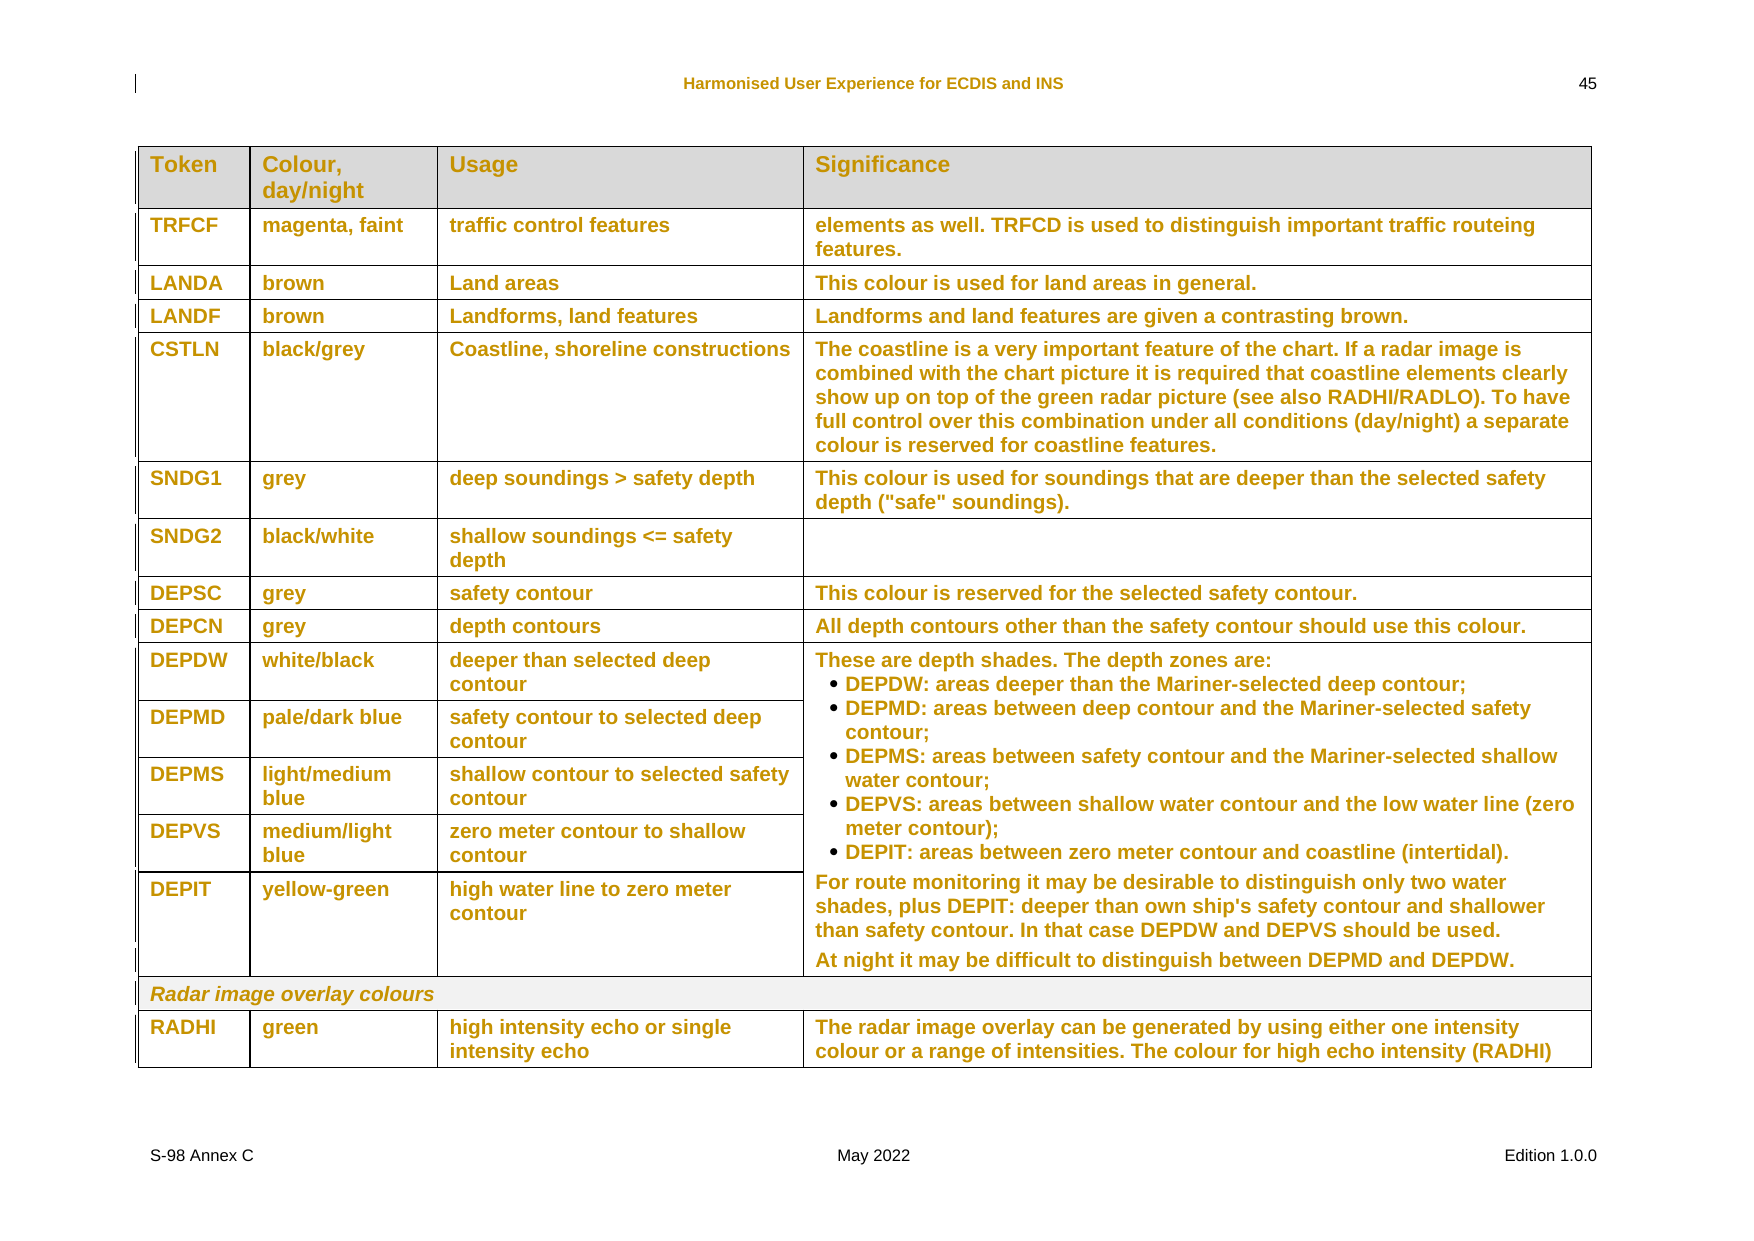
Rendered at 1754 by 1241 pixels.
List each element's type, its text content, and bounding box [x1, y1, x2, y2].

table_cell safety contour [438, 577, 803, 609]
table_cell TRFCF [139, 209, 249, 265]
table_cell CSTLN [139, 333, 249, 461]
table_cell RADHI [139, 1011, 249, 1067]
table_cell high water line to zero meter contour [438, 873, 803, 976]
table_cell pale/dark blue [251, 701, 437, 757]
table_cell grey [251, 577, 437, 609]
table_cell DEPIT [139, 873, 249, 976]
table_cell deep soundings > safety depth [438, 462, 803, 518]
table_cell LANDF [139, 300, 249, 332]
table_header Colour, day/night [251, 147, 437, 208]
table_cell brown [251, 266, 437, 298]
table_cell brown [251, 300, 437, 332]
table_cell Radar image overlay colours [139, 977, 1591, 1009]
table_cell depth contours [438, 610, 803, 642]
table_cell Coastline, shoreline constructions [438, 333, 803, 461]
table_cell This colour is used for land areas in general. [804, 266, 1591, 298]
table_cell All depth contours other than the safety contour should use this colour. [804, 610, 1591, 642]
table_cell shallow soundings <= safety depth [438, 519, 803, 576]
table_cell magenta, faint [251, 209, 437, 265]
table_cell This colour is reserved for the selected safety contour. [804, 577, 1591, 609]
table_cell zero meter contour to shallow contour [438, 815, 803, 871]
table_cell Land areas [438, 266, 803, 298]
table_cell DEPMS [139, 758, 249, 814]
table_cell high intensity echo or single intensity echo [438, 1011, 803, 1067]
table_cell Landforms and land features are given a contrasting brown. [804, 300, 1591, 332]
table_cell black/grey [251, 333, 437, 461]
table_cell This colour is used for soundings that are deeper than the selected safety depth ("safe" soundings). [804, 462, 1591, 518]
table_cell shallow contour to selected safety contour [438, 758, 803, 814]
table_cell grey [251, 462, 437, 518]
table_cell Landforms, land features [438, 300, 803, 332]
table_cell DEPMD [139, 701, 249, 757]
table_cell DEPDW [139, 643, 249, 699]
table_cell green [251, 1011, 437, 1067]
table_cell grey [251, 610, 437, 642]
table_cell [804, 519, 1591, 576]
table_cell light/medium blue [251, 758, 437, 814]
table_cell LANDA [139, 266, 249, 298]
table_cell DEPCN [139, 610, 249, 642]
table_cell yellow-green [251, 873, 437, 976]
table_cell The coastline is a very important feature of the chart. If a radar image is combined with the chart picture it is required that coastline elements clearly show up on top of the green radar picture (see also RADHI/RADLO). To have full control over this combination under all conditions (day/night) a separate colour is reserved for coastline features. [804, 333, 1591, 461]
table_cell DEPSC [139, 577, 249, 609]
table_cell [804, 1011, 1591, 1067]
table_cell These are depth shades. The depth zones are: DEPDW: areas deeper than the Mariner-selected deep contour; DEPMD: areas between deep contour and the Mariner-selected safety contour; DEPMS: areas between safety contour and the Mariner-selected shallow water contour; DEPVS: areas between shallow water contour and the low water line (zero meter contour); DEPIT: areas between zero meter contour and coastline (intertidal). For route monitoring it may be desirable to distinguish only two water shades, plus DEPIT: deeper than own ship's safety contour and shallower than safety contour. In that case DEPDW and DEPVS should be used. At night it may be difficult to distinguish between DEPMD and DEPDW. [804, 643, 1591, 976]
table_header Token [139, 147, 249, 208]
table_cell DEPVS [139, 815, 249, 871]
table_cell traffic control features [438, 209, 803, 265]
table_cell SNDG1 [139, 462, 249, 518]
table_cell safety contour to selected deep contour [438, 701, 803, 757]
table_cell white/black [251, 643, 437, 699]
table_cell deeper than selected deep contour [438, 643, 803, 699]
table_cell SNDG2 [139, 519, 249, 576]
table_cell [804, 209, 1591, 265]
table_cell black/white [251, 519, 437, 576]
table_header Significance [804, 147, 1591, 208]
table_cell medium/light blue [251, 815, 437, 871]
table_header Usage [438, 147, 803, 208]
